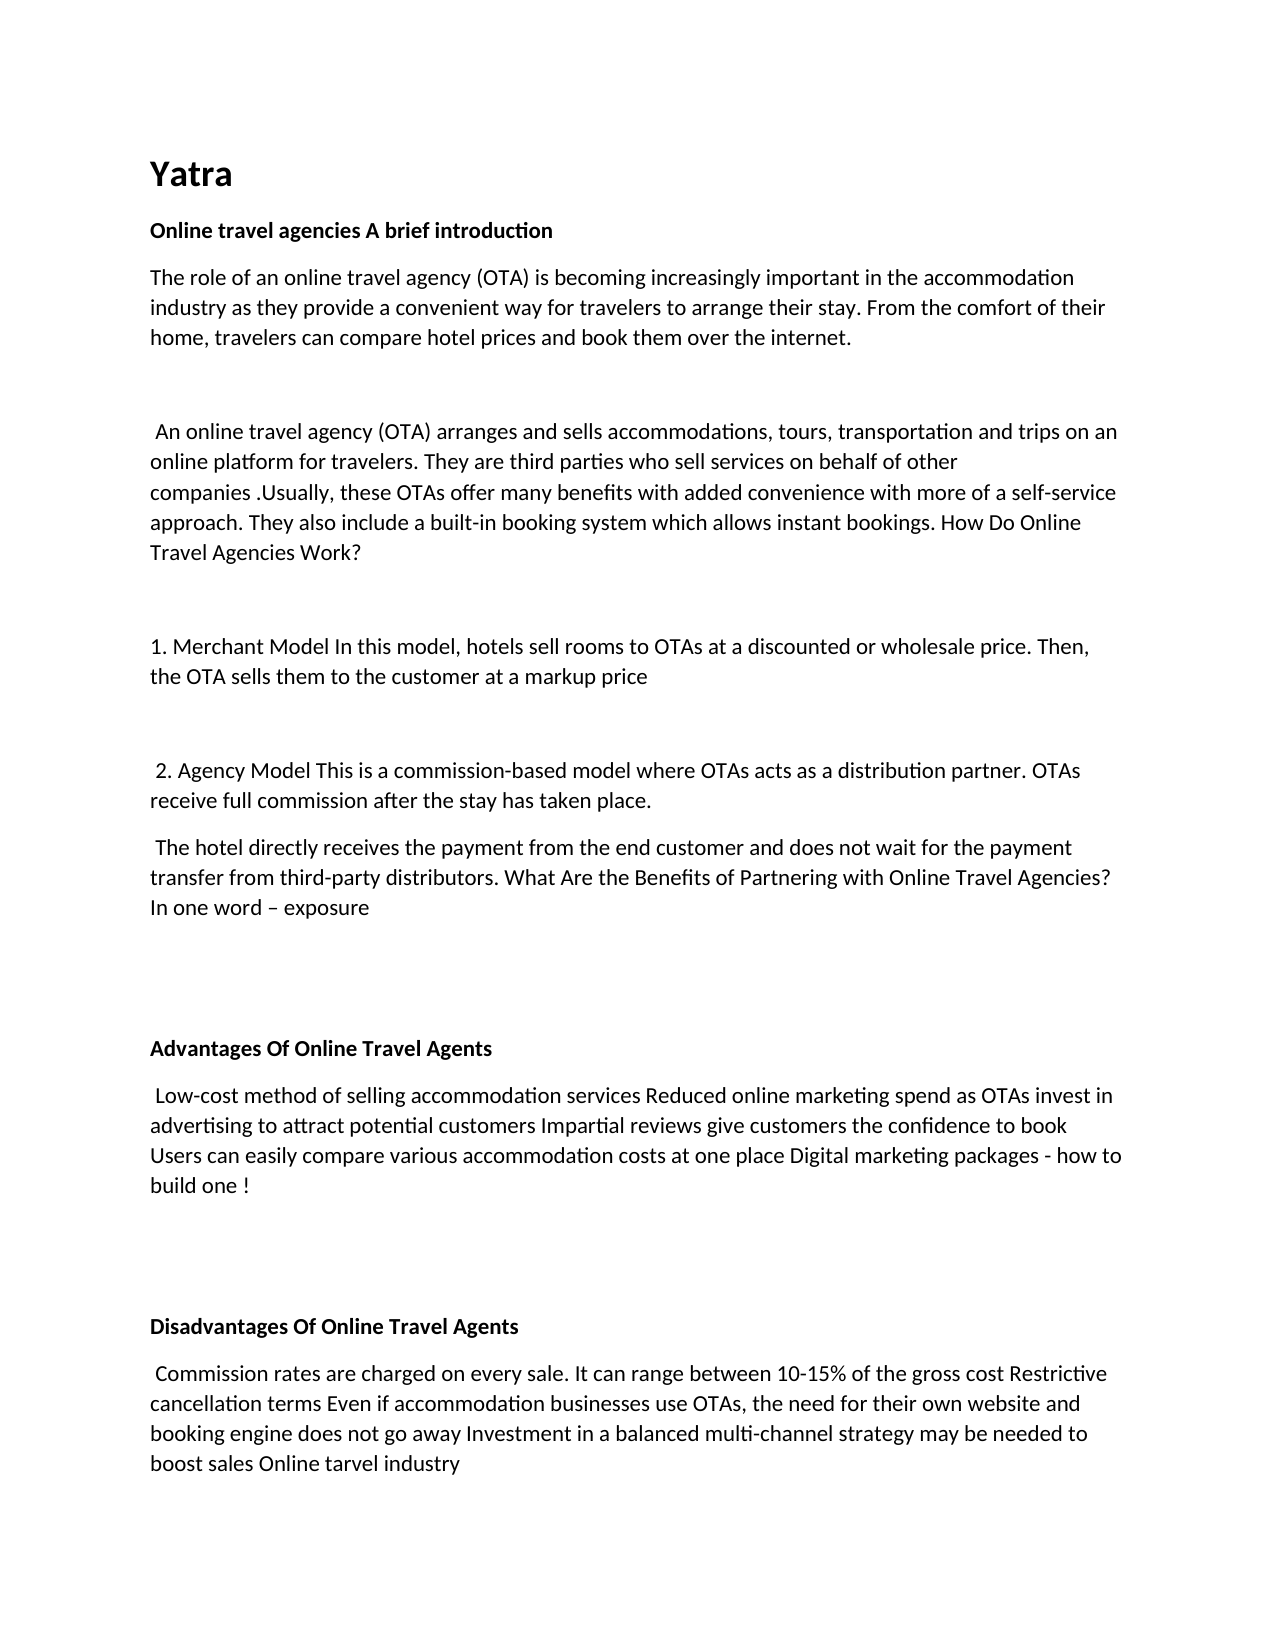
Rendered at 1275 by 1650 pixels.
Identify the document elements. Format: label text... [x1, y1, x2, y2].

text Advantages Of Online Travel Agents [150, 1034, 1125, 1062]
text Online travel agencies A brief introduction [150, 216, 1125, 244]
text An online travel agency (OTA) arranges and sells accommodations, tours, transportation and trips on an online platform for travelers. They are third parties who sell services on behalf of other companies .Usually, these OTAs offer many benefits with added convenience with more of a self-service approach. They also include a built-in booking system which allows instant bookings. How Do Online Travel Agencies Work? [150, 417, 1125, 566]
text Yatra [150, 150, 1125, 196]
text The role of an online travel agency (OTA) is becoming increasingly important in the accommodation industry as they provide a convenient way for travelers to arrange their stay. From the comfort of their home, travelers can compare hotel prices and book them over the internet. [150, 263, 1125, 351]
text The hotel directly receives the payment from the end customer and does not wait for the payment transfer from third-party distributors. What Are the Benefits of Partnering with Online Travel Agencies? In one word – exposure [150, 833, 1125, 921]
text Commission rates are charged on every sale. It can range between 10-15% of the gross cost Restrictive cancellation terms Even if accommodation businesses use OTAs, the need for their own website and booking engine does not go away Investment in a balanced multi-channel strategy may be needed to boost sales Online tarvel industry [150, 1359, 1125, 1477]
text Disadvantages Of Online Travel Agents [150, 1312, 1125, 1340]
text Low-cost method of selling accommodation services Reduced online marketing spend as OTAs invest in advertising to attract potential customers Impartial reviews give customers the confidence to book Users can easily compare various accommodation costs at one place Digital marketing packages - how to build one ! [150, 1081, 1125, 1199]
text 2. Agency Model This is a commission-based model where OTAs acts as a distribution partner. OTAs receive full commission after the stay has taken place. [150, 756, 1125, 814]
text 1. Merchant Model In this model, hotels sell rooms to OTAs at a discounted or wholesale price. Then, the OTA sells them to the customer at a markup price [150, 632, 1125, 690]
